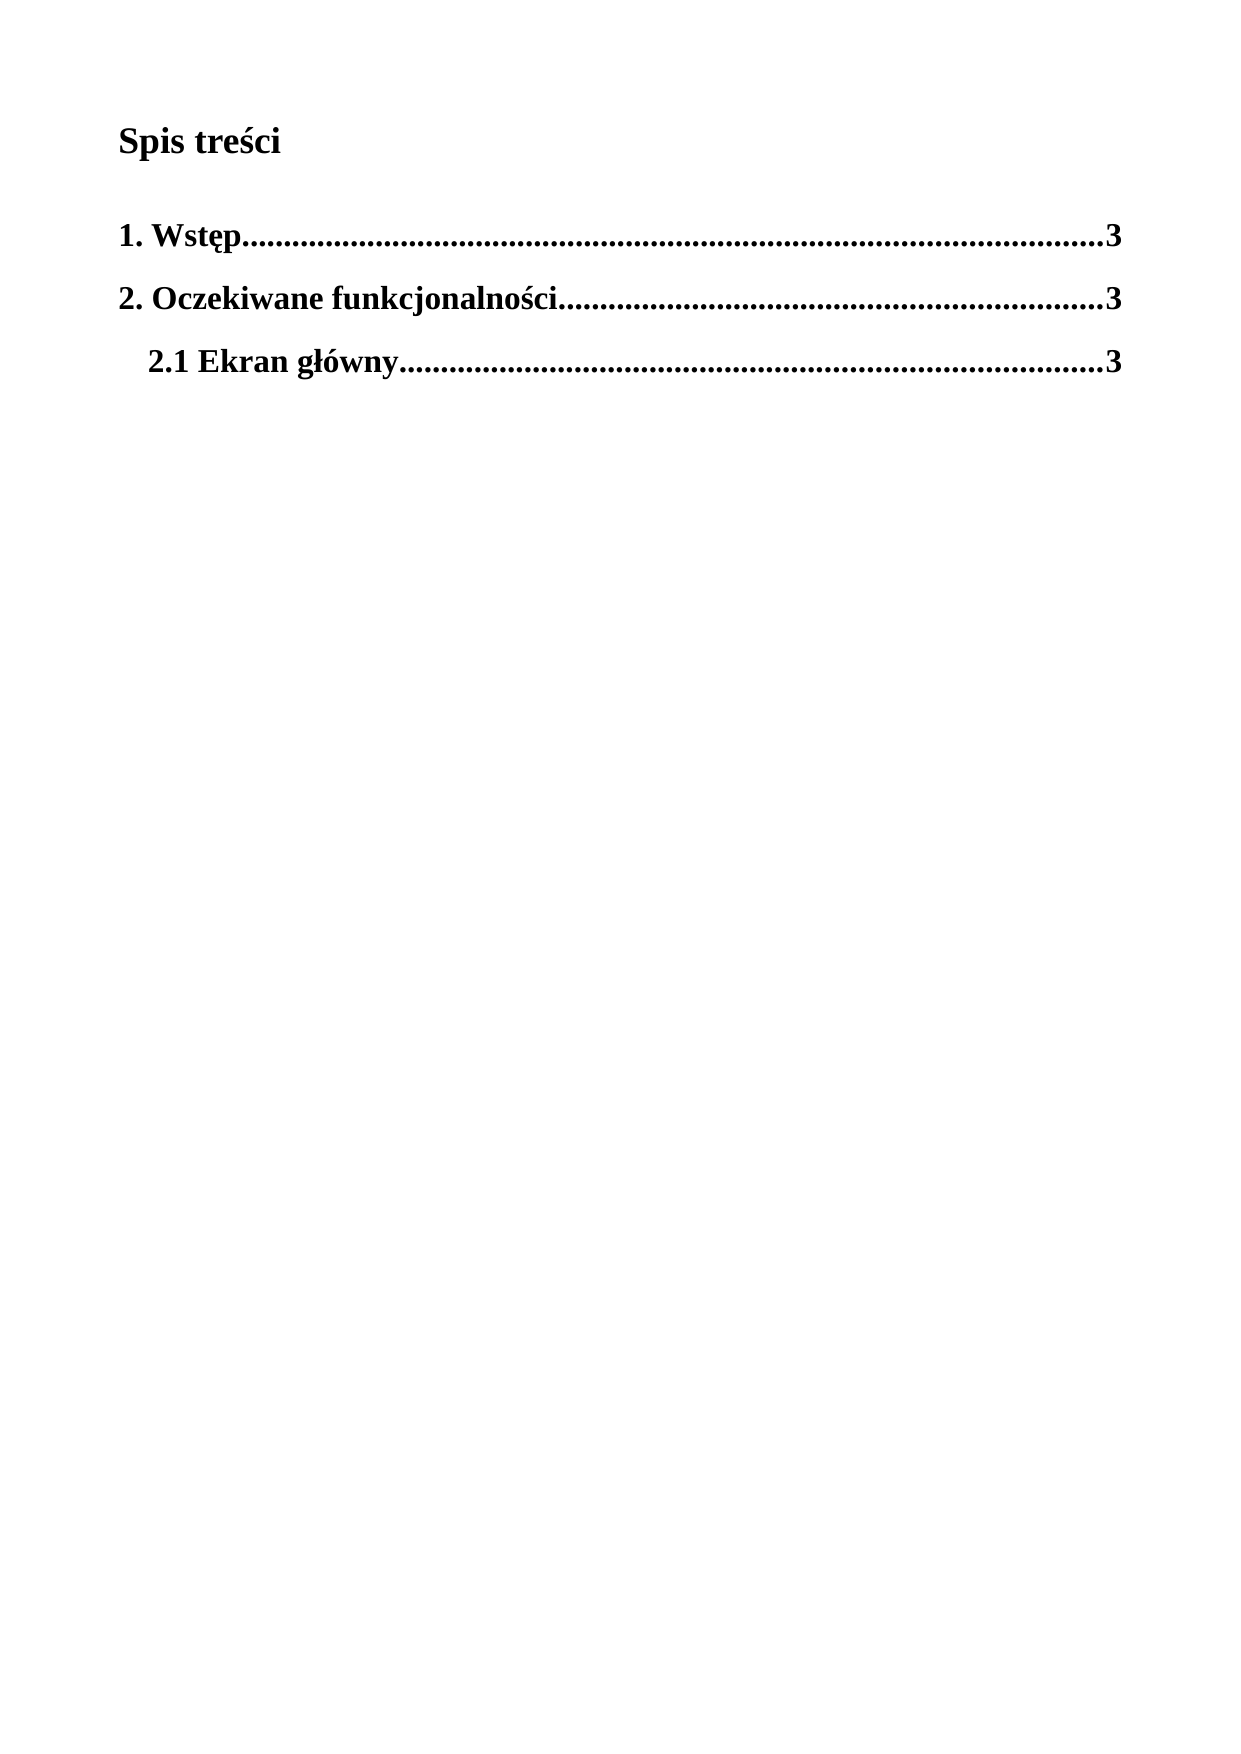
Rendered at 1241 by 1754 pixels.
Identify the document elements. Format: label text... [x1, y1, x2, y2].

text Spis treści [118, 118, 1122, 161]
